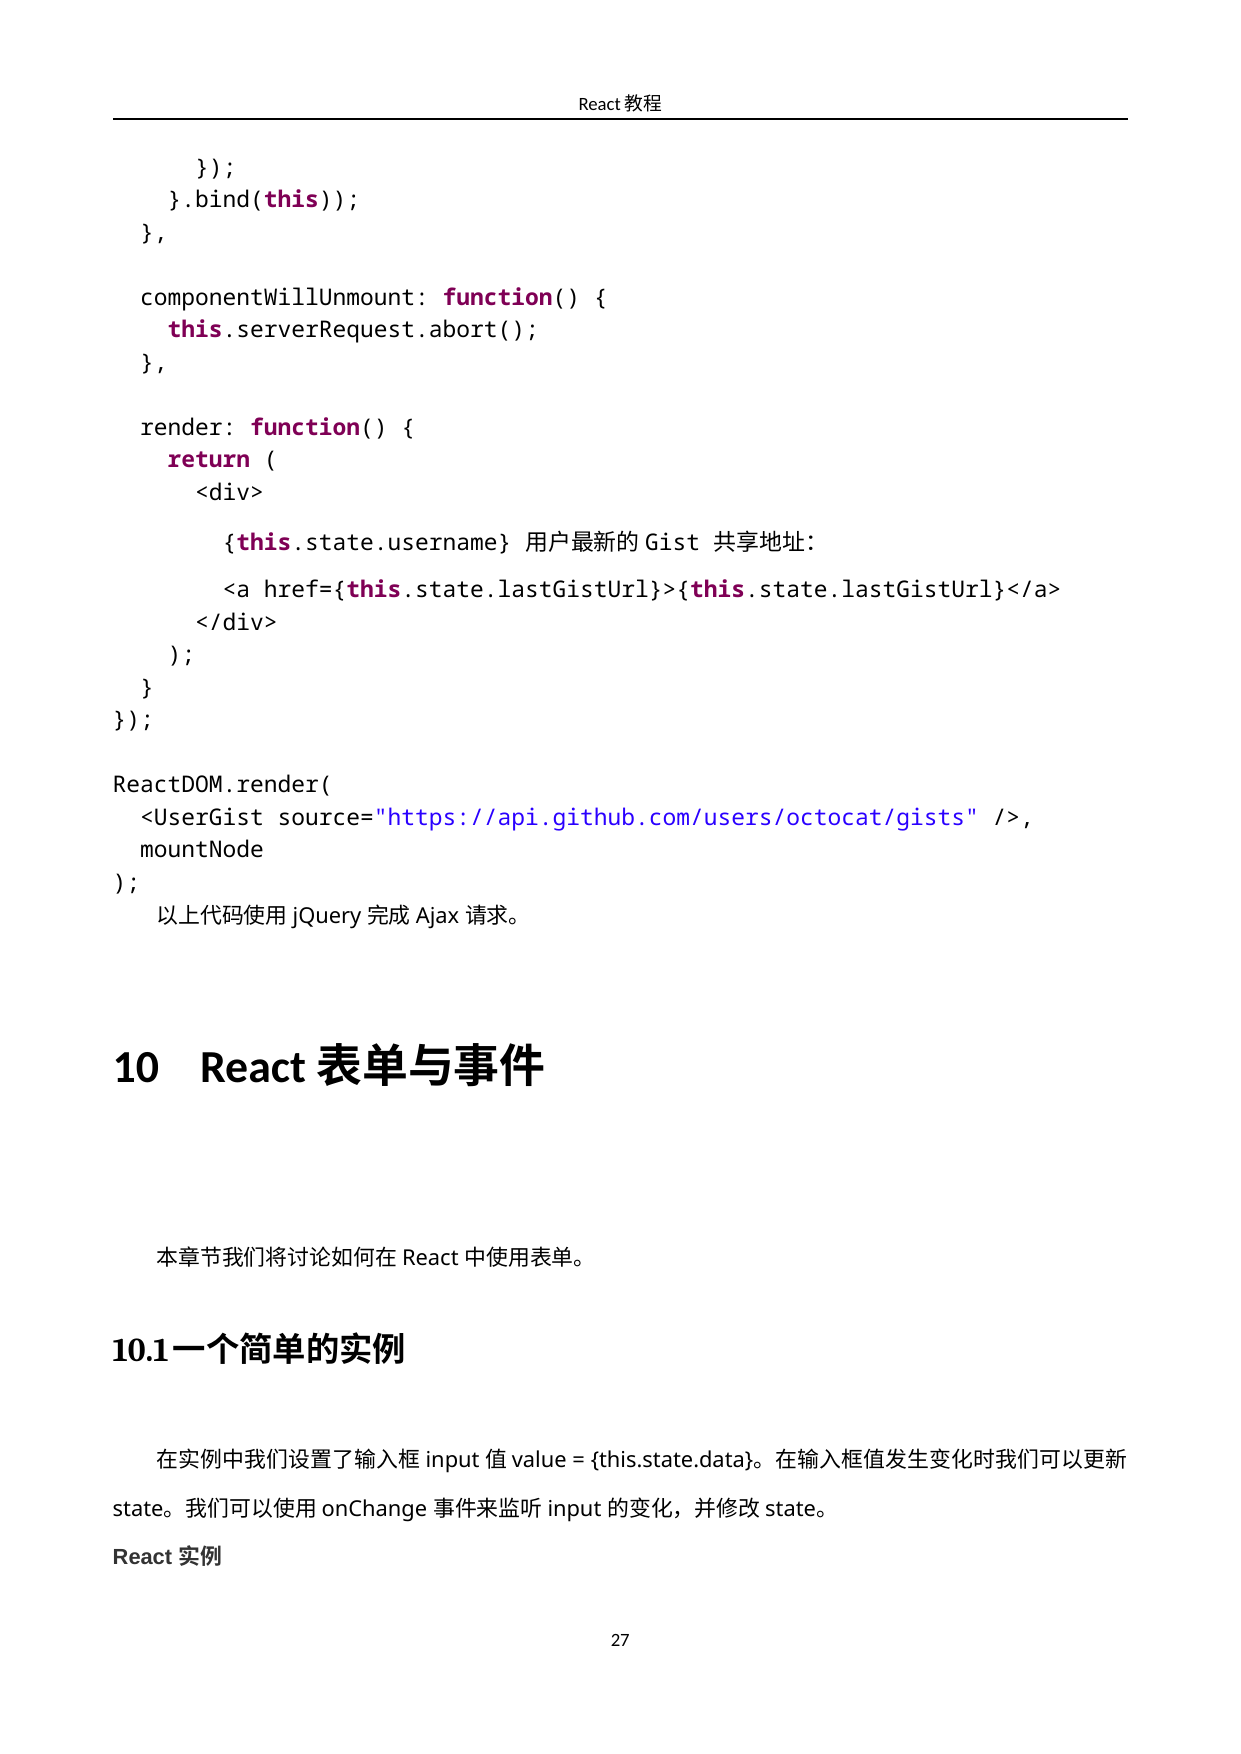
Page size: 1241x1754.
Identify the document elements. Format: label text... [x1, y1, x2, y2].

text <a href={this.state.lastGistUrl}>{this.state.lastGistUrl}</a> [112, 572, 1128, 605]
text }, [112, 345, 1128, 377]
subtitle 一个简单的实例 [112, 1314, 1128, 1379]
text }); [112, 150, 1128, 182]
text } [112, 670, 1128, 702]
text return ( [112, 442, 1128, 475]
text 本章节我们将讨论如何在 React 中使用表单。 [112, 1239, 1128, 1272]
text 在实例中我们设置了输入框 input 值value = {this.state.data}。在输入框值发生变化时我们可以更新 state。我们可以使用 onChange 事件来监听 input 的变化，并修改 state。 [112, 1442, 1128, 1523]
text }.bind(this)); [112, 182, 1128, 215]
text </div> [112, 605, 1128, 637]
text render: function() { [112, 410, 1128, 442]
text this.serverRequest.abort(); [112, 312, 1128, 345]
text ReactDOM.render( [112, 767, 1128, 800]
text 以上代码使用 jQuery 完成 Ajax 请求。 [112, 897, 1128, 930]
text <div> [112, 475, 1128, 507]
text }, [112, 215, 1128, 247]
text ); [112, 865, 1128, 897]
text componentWillUnmount: function() { [112, 280, 1128, 312]
text mountNode [112, 832, 1128, 865]
text }); [112, 702, 1128, 735]
text {this.state.username} 用户最新的 Gist 共享地址： [112, 507, 1128, 572]
subtitle React 表单与事件 [112, 1014, 1128, 1111]
text <UserGist source="https://api.github.com/users/octocat/gists" />, [112, 800, 1128, 832]
text React 实例 [112, 1539, 1128, 1571]
text ); [112, 637, 1128, 670]
